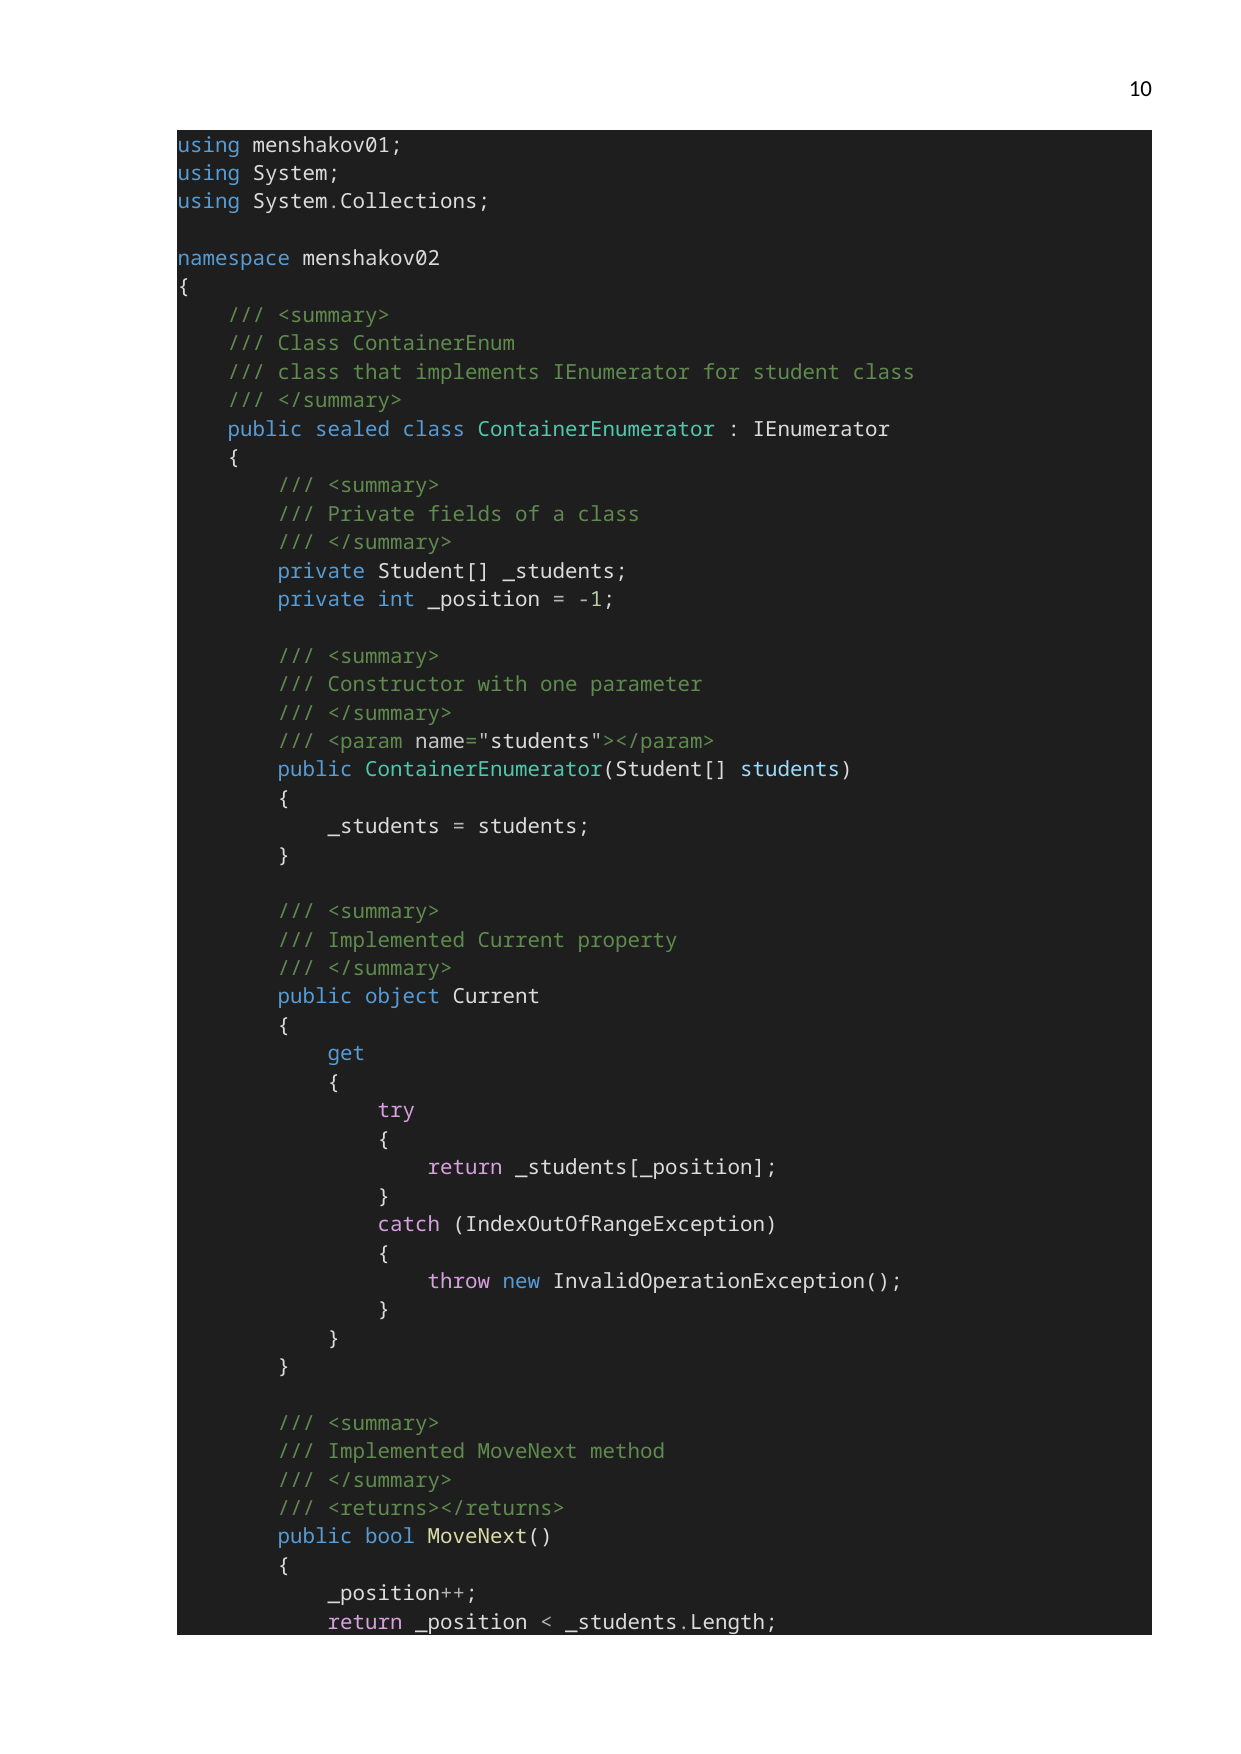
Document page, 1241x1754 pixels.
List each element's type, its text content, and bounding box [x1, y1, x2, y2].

text { [177, 1010, 1152, 1038]
text public object Current [177, 982, 1152, 1010]
text /// Class ContainerEnum [177, 328, 1152, 357]
text /// </summary> [177, 698, 1152, 726]
text throw new InvalidOperationException(); [177, 1266, 1152, 1294]
text /// <summary> [177, 471, 1152, 499]
text } [177, 1351, 1152, 1380]
text get [177, 1038, 1152, 1067]
text /// <param name="students"></param> [177, 726, 1152, 754]
text /// Private fields of a class [177, 499, 1152, 527]
text /// </summary> [177, 953, 1152, 982]
text try [177, 1095, 1152, 1124]
text /// Implemented Current property [177, 925, 1152, 953]
text namespace menshakov02 [177, 243, 1152, 272]
text } [177, 840, 1152, 868]
text /// </summary> [177, 527, 1152, 556]
text /// <returns></returns> [177, 1493, 1152, 1522]
text } [177, 1181, 1152, 1209]
text { [177, 442, 1152, 471]
text _students = students; [177, 811, 1152, 840]
text { [177, 272, 1152, 300]
text } [177, 1323, 1152, 1351]
text /// <summary> [177, 1408, 1152, 1436]
text /// Constructor with one parameter [177, 669, 1152, 698]
text /// </summary> [177, 385, 1152, 414]
text catch (IndexOutOfRangeException) [177, 1209, 1152, 1238]
text /// </summary> [177, 1465, 1152, 1493]
text public ContainerEnumerator(Student[] students) [177, 754, 1152, 783]
text private Student[] _students; [177, 556, 1152, 584]
text /// <summary> [177, 641, 1152, 669]
text return _position < _students.Length; [177, 1607, 1152, 1635]
text /// <summary> [177, 896, 1152, 925]
text using menshakov01; [177, 130, 1152, 158]
text /// class that implements IEnumerator for student class [177, 357, 1152, 385]
text public sealed class ContainerEnumerator : IEnumerator [177, 414, 1152, 442]
text } [177, 1294, 1152, 1323]
text /// <summary> [177, 300, 1152, 328]
text _position++; [177, 1578, 1152, 1607]
text { [177, 1124, 1152, 1152]
text { [177, 1238, 1152, 1266]
text private int _position = -1; [177, 584, 1152, 613]
text return _students[_position]; [177, 1152, 1152, 1181]
text { [177, 1550, 1152, 1578]
text /// Implemented MoveNext method [177, 1436, 1152, 1465]
text public bool MoveNext() [177, 1522, 1152, 1550]
text using System.Collections; [177, 187, 1152, 215]
text { [177, 783, 1152, 811]
text using System; [177, 158, 1152, 187]
text { [177, 1067, 1152, 1095]
